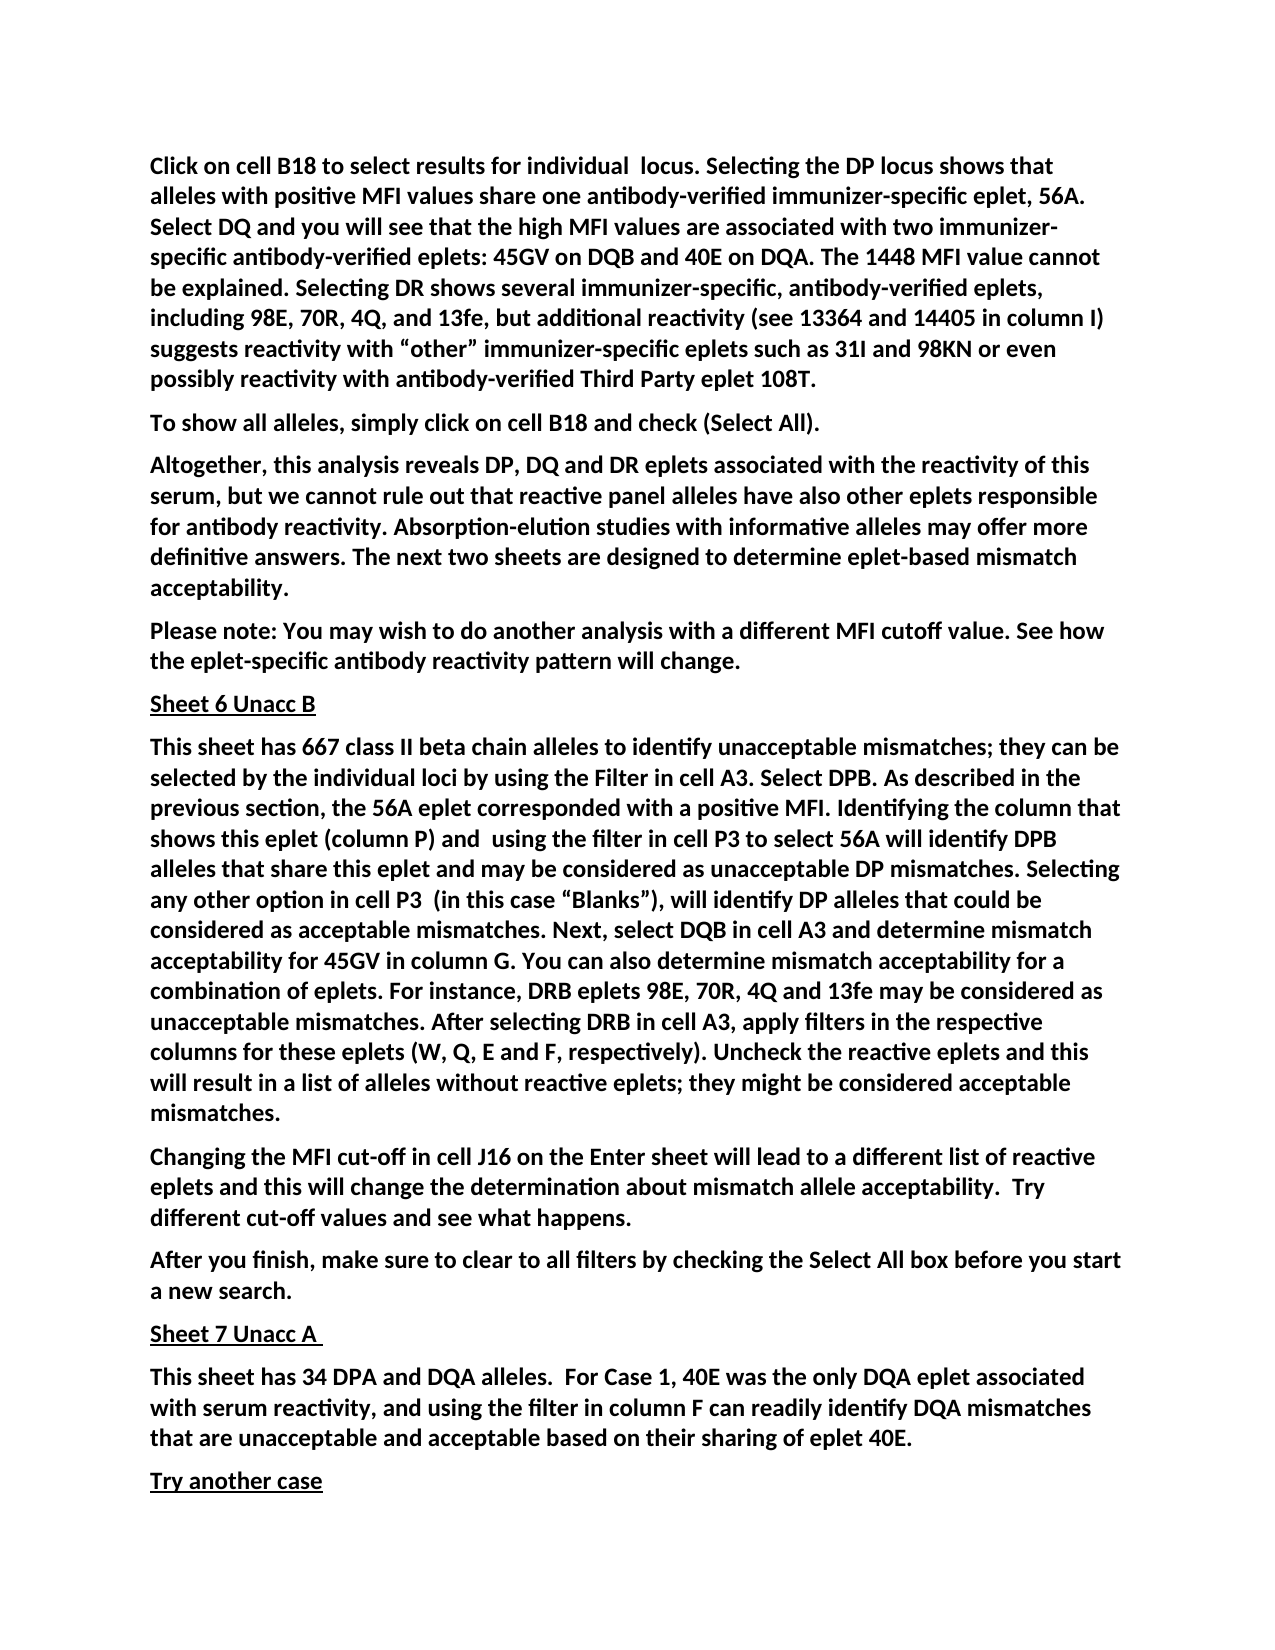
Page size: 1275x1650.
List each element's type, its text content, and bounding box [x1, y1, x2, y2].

text Changing the MFI cut-off in cell J16 on the Enter sheet will lead to a different list of reactive eplets and this will change the determination about mismatch allele acceptability. Try different cut-off values and see what happens. [150, 1141, 1125, 1232]
text Try another case [150, 1465, 1125, 1496]
text This sheet has 667 class II beta chain alleles to identify unacceptable mismatches; they can be selected by the individual loci by using the Filter in cell A3. Select DPB. As described in the previous section, the 56A eplet corresponded with a positive MFI. Identifying the column that shows this eplet (column P) and using the filter in cell P3 to select 56A will identify DPB alleles that share this eplet and may be considered as unacceptable DP mismatches. Selecting any other option in cell P3 (in this case “Blanks”), will identify DP alleles that could be considered as acceptable mismatches. Next, select DQB in cell A3 and determine mismatch acceptability for 45GV in column G. You can also determine mismatch acceptability for a combination of eplets. For instance, DRB eplets 98E, 70R, 4Q and 13fe may be considered as unacceptable mismatches. After selecting DRB in cell A3, apply filters in the respective columns for these eplets (W, Q, E and F, respectively). Uncheck the reactive eplets and this will result in a list of alleles without reactive eplets; they might be considered acceptable mismatches. [150, 731, 1125, 1128]
text Click on cell B18 to select results for individual locus. Selecting the DP locus shows that alleles with positive MFI values share one antibody-verified immunizer-specific eplet, 56A. Select DQ and you will see that the high MFI values are associated with two immunizer-specific antibody-verified eplets: 45GV on DQB and 40E on DQA. The 1448 MFI value cannot be explained. Selecting DR shows several immunizer-specific, antibody-verified eplets, including 98E, 70R, 4Q, and 13fe, but additional reactivity (see 13364 and 14405 in column I) suggests reactivity with “other” immunizer-specific eplets such as 31I and 98KN or even possibly reactivity with antibody-verified Third Party eplet 108T. [150, 150, 1125, 394]
text After you finish, make sure to clear to all filters by checking the Select All box before you start a new search. [150, 1245, 1125, 1306]
text Please note: You may wish to do another analysis with a different MFI cutoff value. See how the eplet-specific antibody reactivity pattern will change. [150, 615, 1125, 676]
text Altogether, this analysis reveals DP, DQ and DR eplets associated with the reactivity of this serum, but we cannot rule out that reactive panel alleles have also other eplets responsible for antibody reactivity. Absorption-elution studies with informative alleles may offer more definitive answers. The next two sheets are designed to determine eplet-based mismatch acceptability. [150, 450, 1125, 602]
text This sheet has 34 DPA and DQA alleles. For Case 1, 40E was the only DQA eplet associated with serum reactivity, and using the filter in column F can readily identify DQA mismatches that are unacceptable and acceptable based on their sharing of eplet 40E. [150, 1361, 1125, 1453]
text Sheet 7 Unacc A [150, 1318, 1125, 1349]
text Sheet 6 Unacc B [150, 688, 1125, 719]
text To show all alleles, simply click on cell B18 and check (Select All). [150, 407, 1125, 437]
